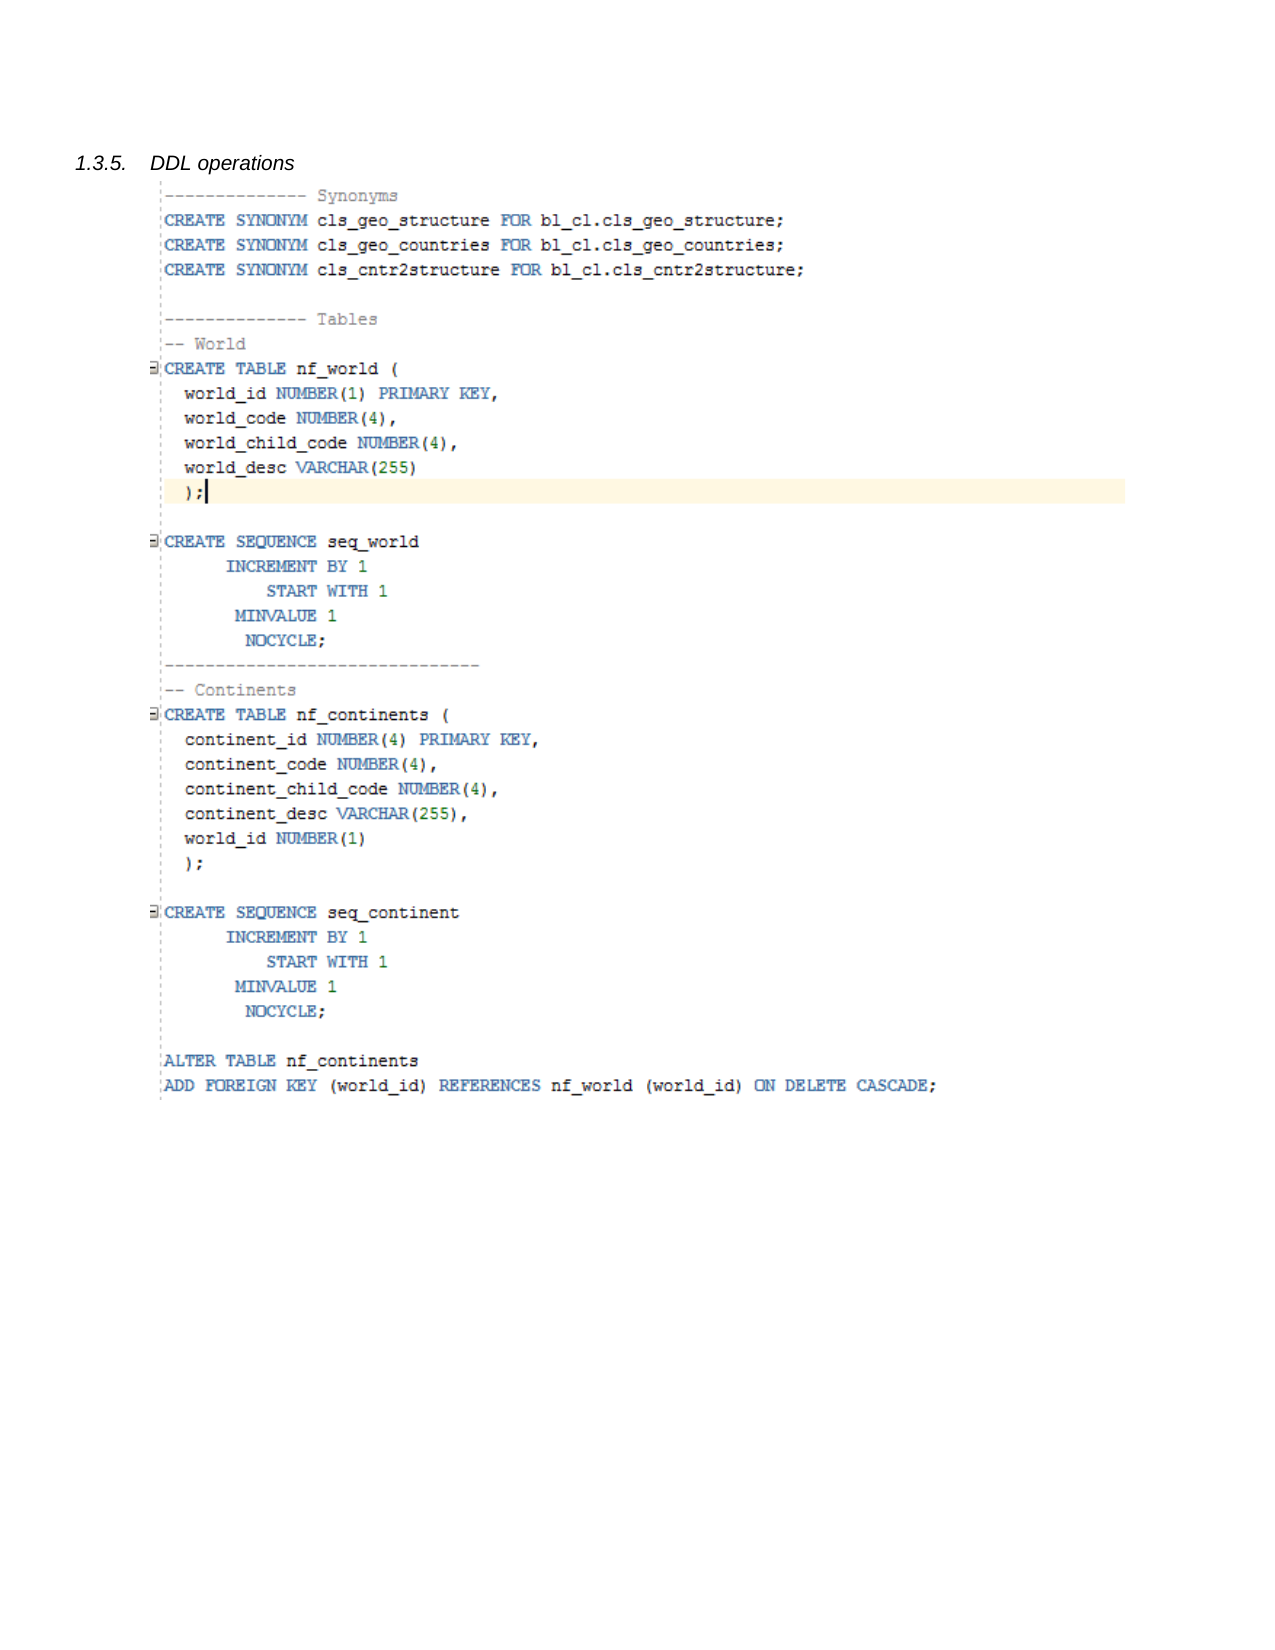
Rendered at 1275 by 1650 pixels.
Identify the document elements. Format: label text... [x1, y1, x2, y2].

picture [150, 181, 1125, 1100]
subtitle DDL operations [75, 150, 1125, 175]
